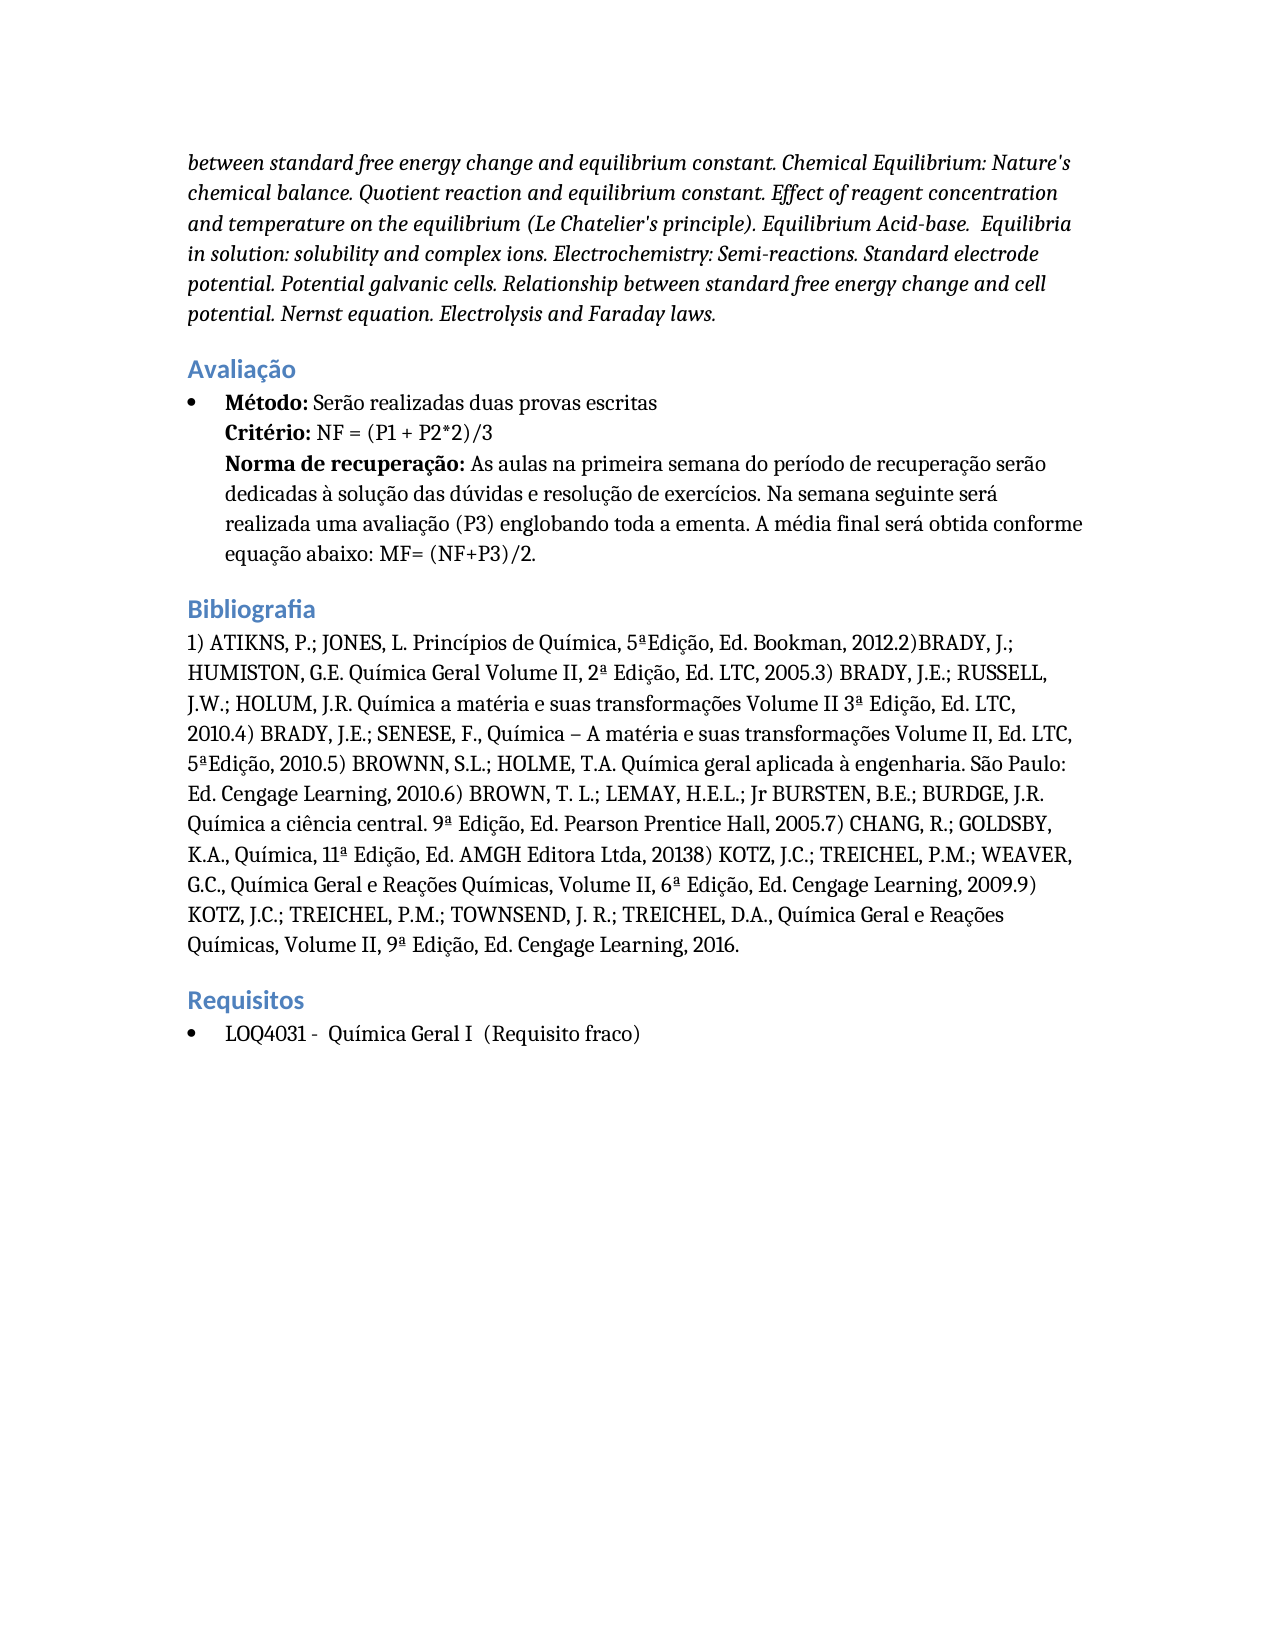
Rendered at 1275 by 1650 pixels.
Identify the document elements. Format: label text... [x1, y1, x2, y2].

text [187, 150, 1087, 327]
list Método: Serão realizadas duas provas escritas Critério: NF = (P1 + P2*2)/3 Norma de recuperação: As aulas na primeira semana do período de recuperação serão dedicadas à solução das dúvidas e resolução de exercícios. Na semana seguinte será realizada uma avaliação (P3) englobando toda a ementa. A média final será obtida conforme equação abaixo: MF= (NF+P3)/2. [187, 390, 1087, 567]
list LOQ4031 - Química Geral I (Requisito fraco) [187, 1021, 1087, 1078]
text 1) ATIKNS, P.; JONES, L. Princípios de Química, 5ªEdição, Ed. Bookman, 2012.2)BRADY, J.; HUMISTON, G.E. Química Geral Volume II, 2ª Edição, Ed. LTC, 2005.3) BRADY, J.E.; RUSSELL, J.W.; HOLUM, J.R. Química a matéria e suas transformações Volume II 3ª Edição, Ed. LTC, 2010.4) BRADY, J.E.; SENESE, F., Química – A matéria e suas transformações Volume II, Ed. LTC, 5ªEdição, 2010.5) BROWNN, S.L.; HOLME, T.A. Química geral aplicada à engenharia. São Paulo: Ed. Cengage Learning, 2010.6) BROWN, T. L.; LEMAY, H.E.L.; Jr BURSTEN, B.E.; BURDGE, J.R. Química a ciência central. 9ª Edição, Ed. Pearson Prentice Hall, 2005.7) CHANG, R.; GOLDSBY, K.A., Química, 11ª Edição, Ed. AMGH Editora Ltda, 20138) KOTZ, J.C.; TREICHEL, P.M.; WEAVER, G.C., Química Geral e Reações Químicas, Volume II, 6ª Edição, Ed. Cengage Learning, 2009.9) KOTZ, J.C.; TREICHEL, P.M.; TOWNSEND, J. R.; TREICHEL, D.A., Química Geral e Reações Químicas, Volume II, 9ª Edição, Ed. Cengage Learning, 2016. [187, 630, 1087, 958]
subtitle Bibliografia [187, 592, 1087, 625]
subtitle Avaliação [187, 352, 1087, 385]
subtitle Requisitos [187, 983, 1087, 1016]
